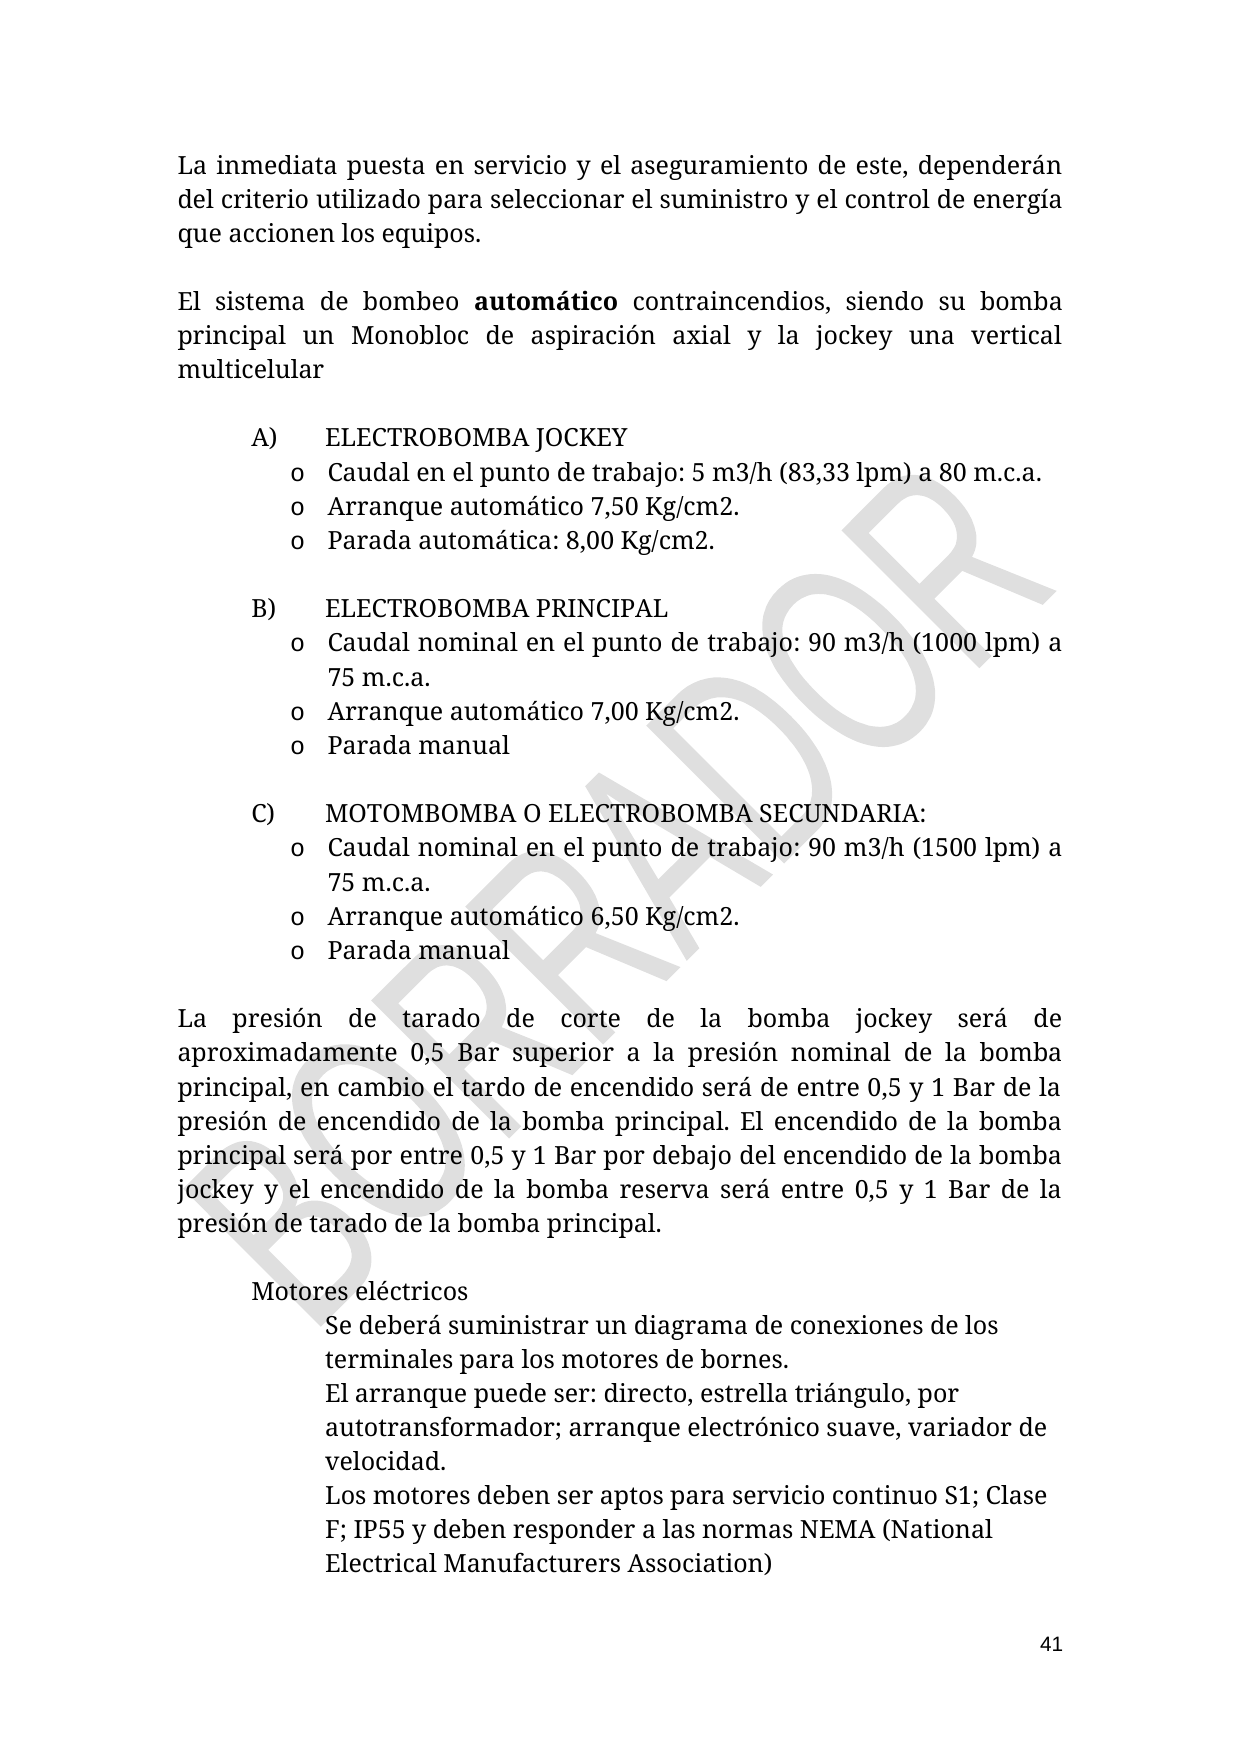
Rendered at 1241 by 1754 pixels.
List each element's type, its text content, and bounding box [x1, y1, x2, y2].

text El sistema de bombeo automático contraincendios, siendo su bomba principal un Monobloc de aspiración axial y la jockey una vertical multicelular [177, 284, 1063, 386]
list Parada manual [290, 933, 1063, 967]
text A) ELECTROBOMBA JOCKEY [251, 420, 1063, 454]
text La presión de tarado de corte de la bomba jockey será de aproximadamente 0,5 Bar superior a la presión nominal de la bomba principal, en cambio el tardo de encendido será de entre 0,5 y 1 Bar de la presión de encendido de la bomba principal. El encendido de la bomba principal será por entre 0,5 y 1 Bar por debajo del encendido de la bomba jockey y el encendido de la bomba reserva será entre 0,5 y 1 Bar de la presión de tarado de la bomba principal. [177, 1001, 1063, 1239]
list Caudal nominal en el punto de trabajo: 90 m3/h (1000 lpm) a 75 m.c.a. [290, 625, 1063, 693]
text Se deberá suministrar un diagrama de conexiones de los terminales para los motores de bornes. [325, 1308, 1063, 1376]
list Caudal nominal en el punto de trabajo: 90 m3/h (1500 lpm) a 75 m.c.a. [290, 830, 1063, 898]
text La inmediata puesta en servicio y el aseguramiento de este, dependerán del criterio utilizado para seleccionar el suministro y el control de energía que accionen los equipos. [177, 148, 1063, 250]
list Arranque automático 7,50 Kg/cm2. [290, 488, 1063, 523]
list Caudal en el punto de trabajo: 5 m3/h (83,33 lpm) a 80 m.c.a. [290, 454, 1063, 488]
list Arranque automático 6,50 Kg/cm2. [290, 898, 1063, 933]
text El arranque puede ser: directo, estrella triángulo, por autotransformador; arranque electrónico suave, variador de velocidad. [325, 1376, 1063, 1478]
text Los motores deben ser aptos para servicio continuo S1; Clase F; IP55 y deben responder a las normas NEMA (National Electrical Manufacturers Association) [325, 1478, 1063, 1580]
text B) ELECTROBOMBA PRINCIPAL [177, 591, 1063, 625]
list Parada automática: 8,00 Kg/cm2. [290, 523, 1063, 557]
list Parada manual [290, 728, 1063, 762]
text C) MOTOMBOMBA O ELECTROBOMBA SECUNDARIA: [177, 796, 1063, 830]
list Arranque automático 7,00 Kg/cm2. [290, 693, 1063, 728]
text Motores eléctricos [177, 1273, 1063, 1308]
